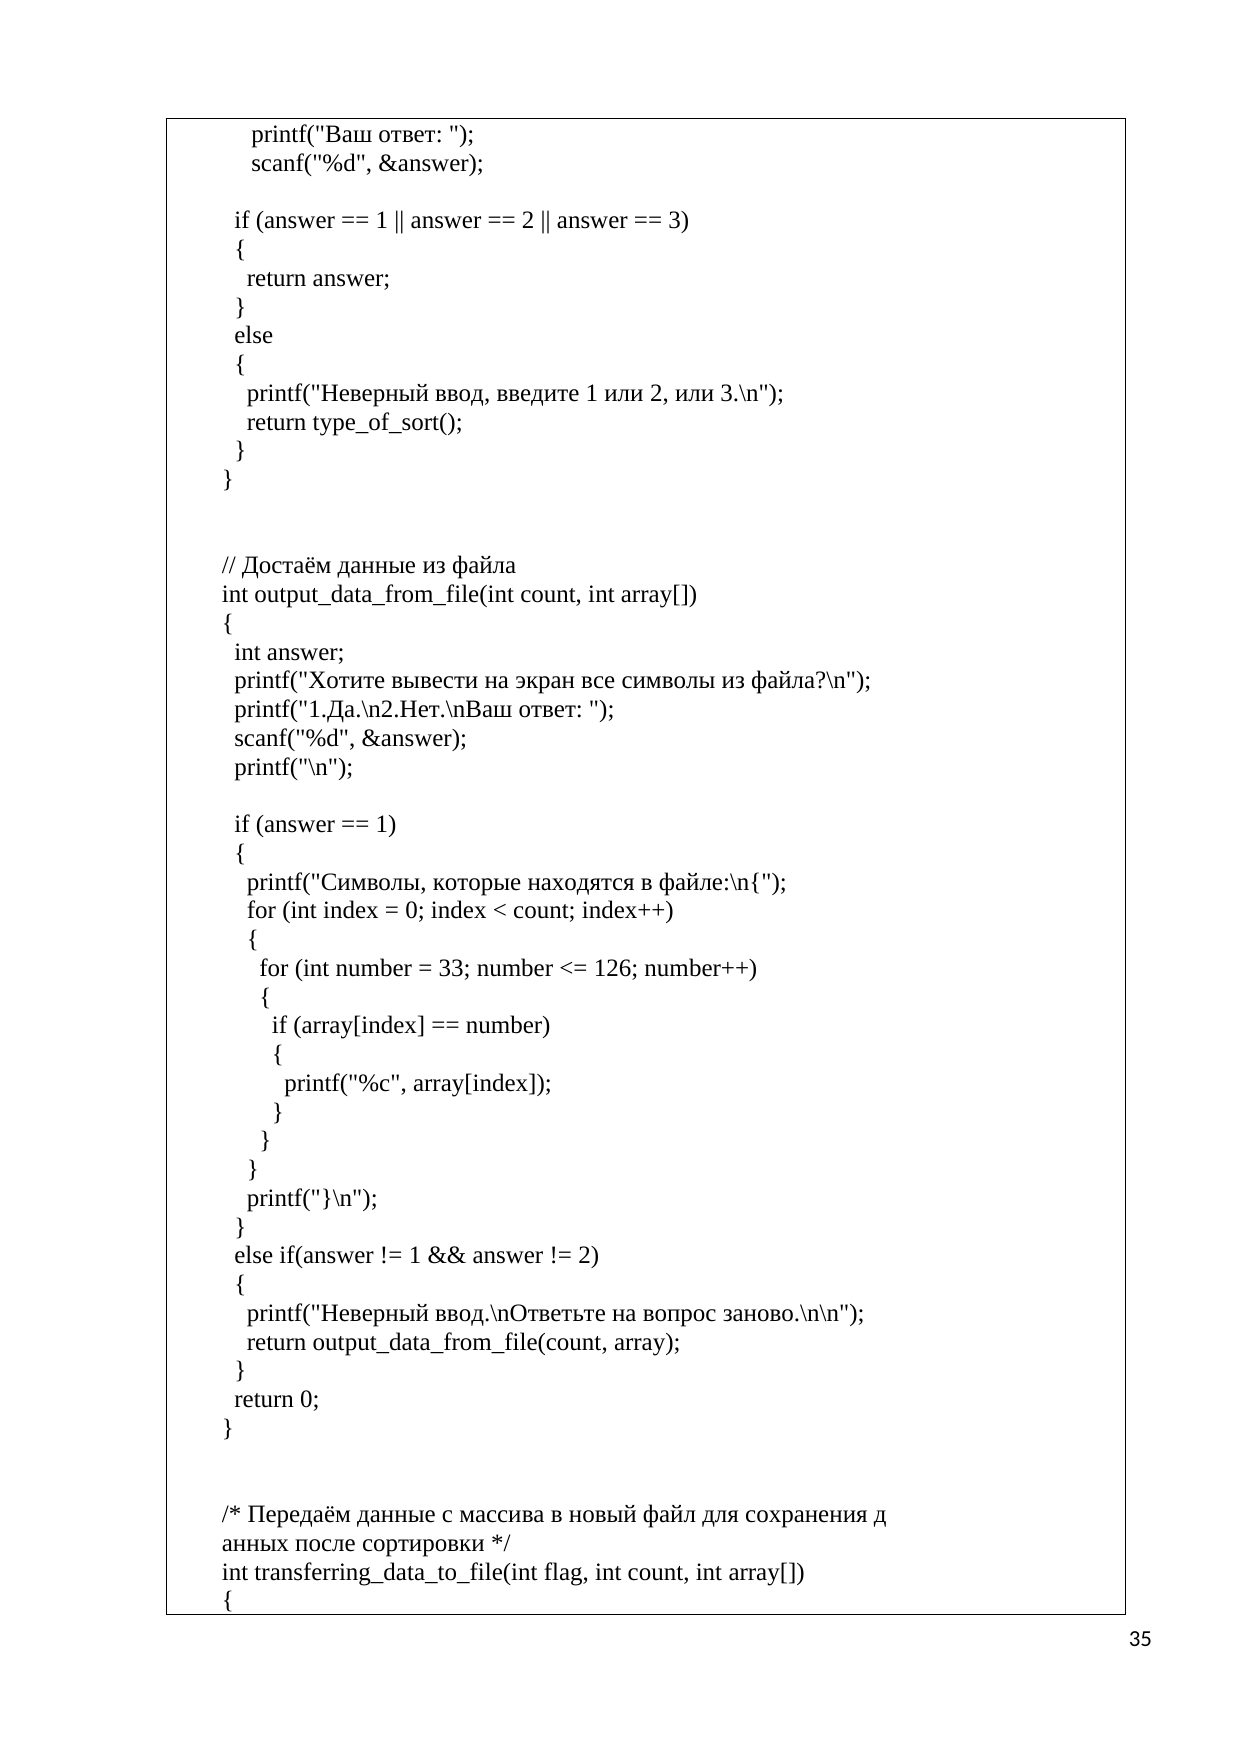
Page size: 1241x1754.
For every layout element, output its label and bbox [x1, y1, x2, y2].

table_header [167, 119, 1125, 1614]
